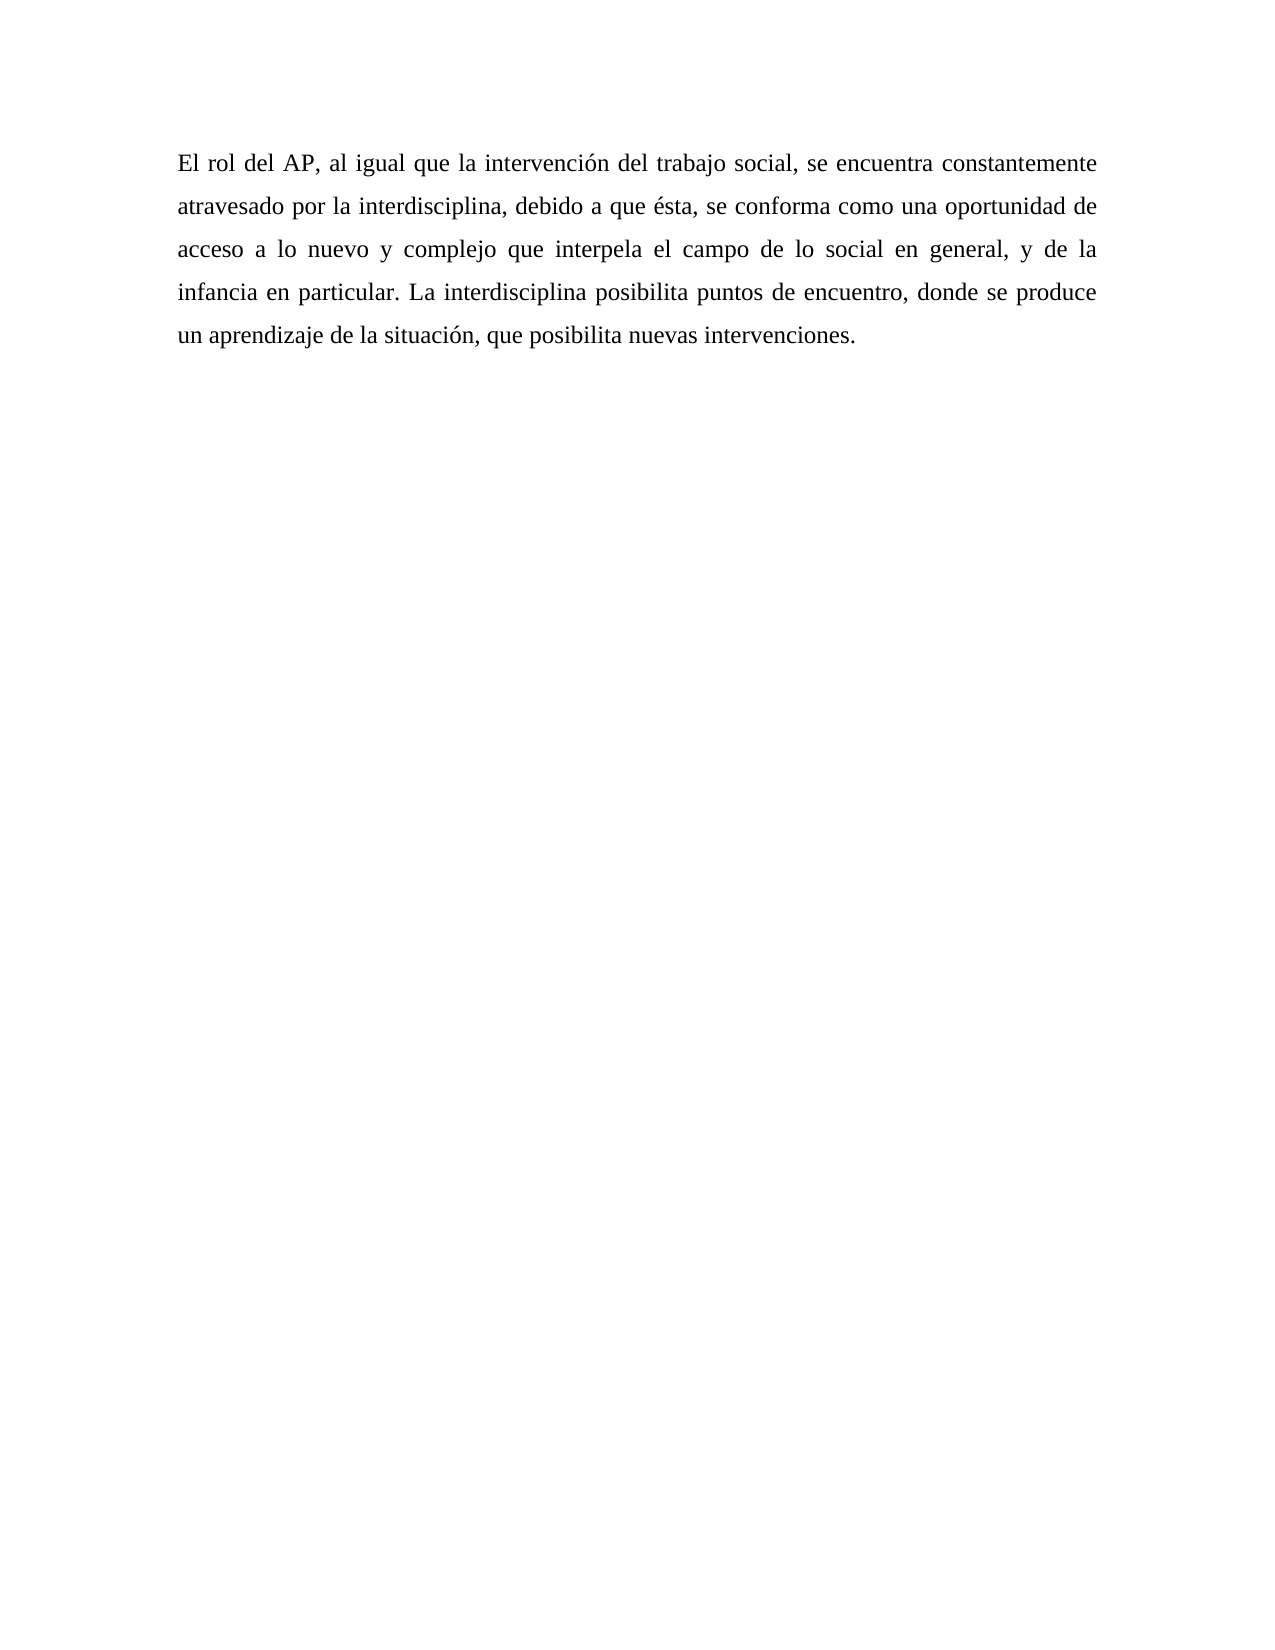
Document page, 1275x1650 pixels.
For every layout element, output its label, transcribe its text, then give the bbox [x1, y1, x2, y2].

text El rol del AP, al igual que la intervención del trabajo social, se encuentra constantemente atravesado por la interdisciplina, debido a que ésta, se conforma como una oportunidad de acceso a lo nuevo y complejo que interpela el campo de lo social en general, y de la infancia en particular. La interdisciplina posibilita puntos de encuentro, donde se produce un aprendizaje de la situación, que posibilita nuevas intervenciones. [177, 148, 1098, 349]
